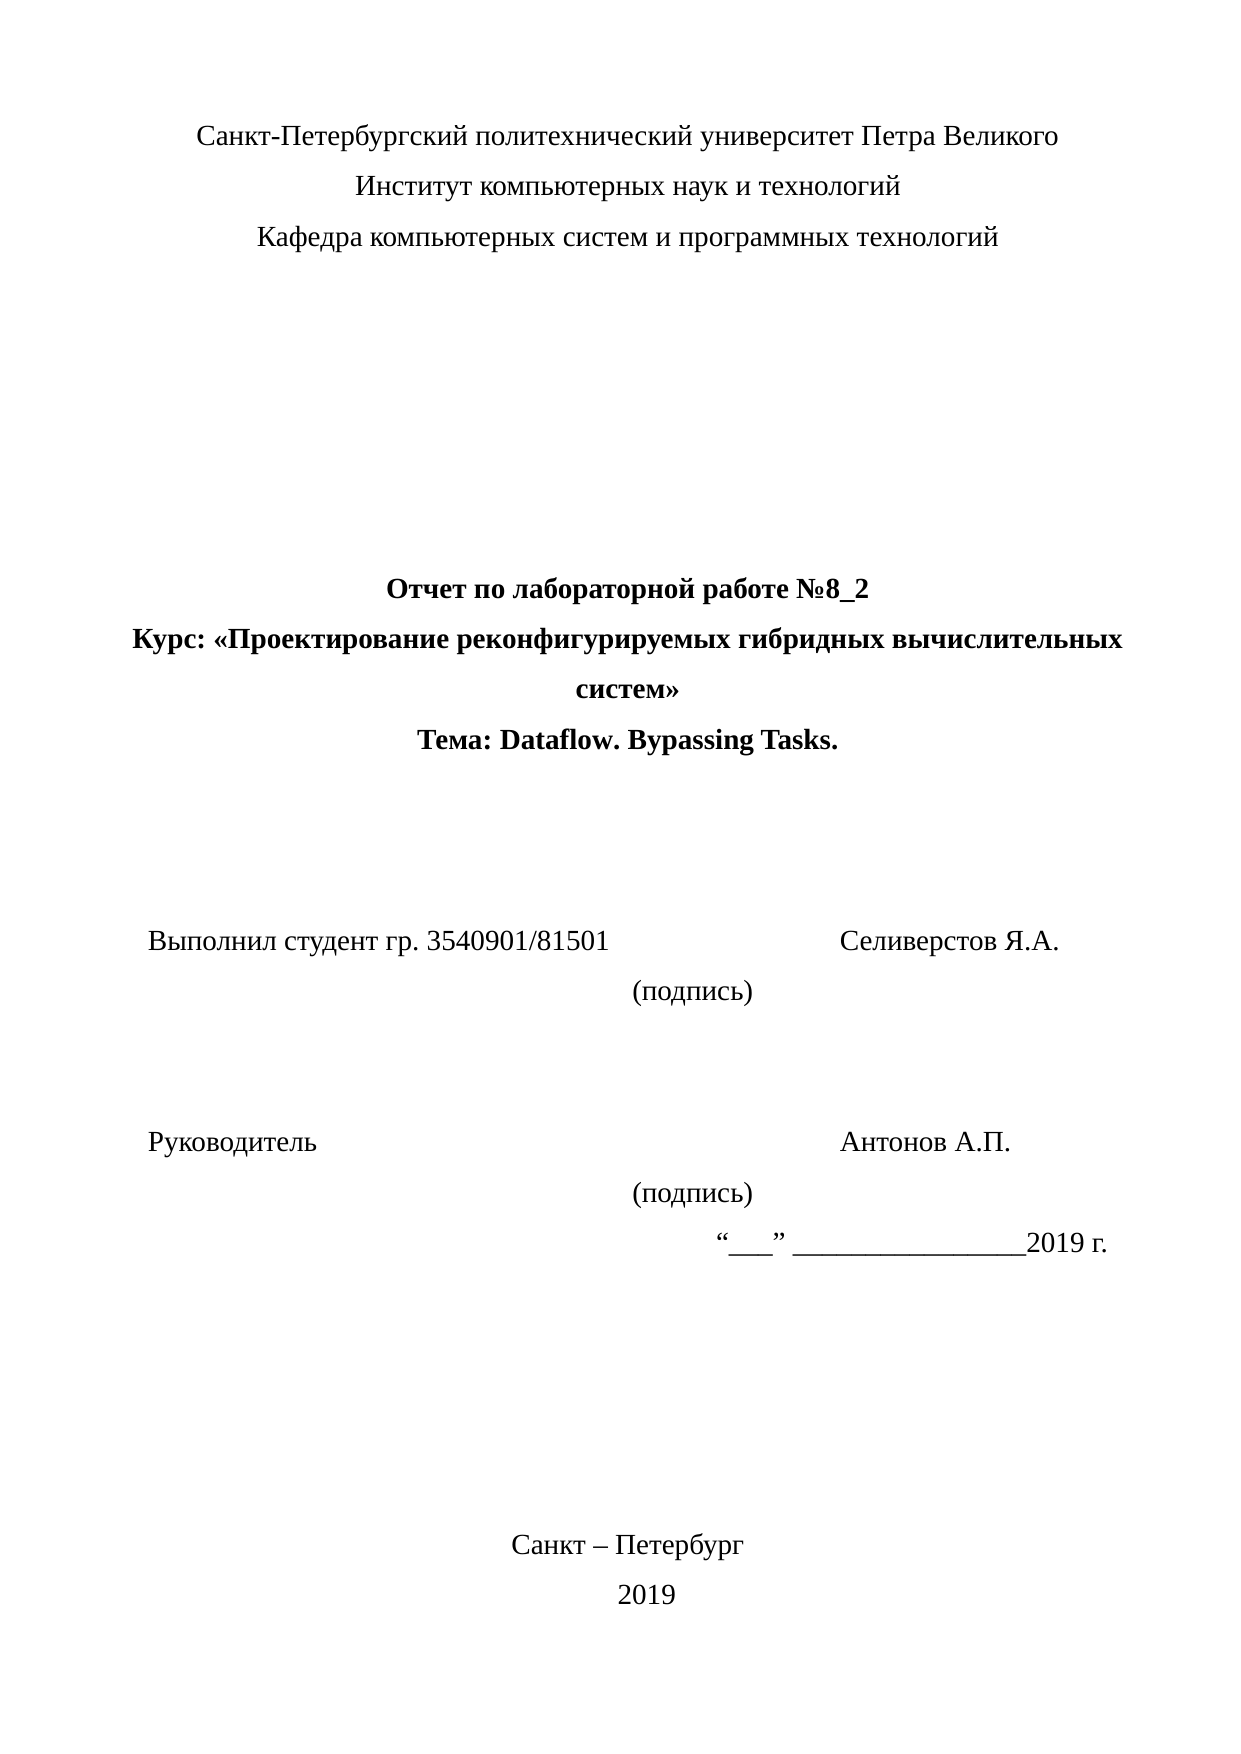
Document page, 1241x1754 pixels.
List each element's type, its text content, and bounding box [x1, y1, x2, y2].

text Санкт – Петербург [89, 1527, 1167, 1560]
text Выполнил студент гр. 3540901/81501 Селиверстов Я.А. [148, 923, 1167, 957]
text Санкт-Петербургский политехнический университет Петра Великого [89, 118, 1167, 152]
text Институт компьютерных наук и технологий [89, 168, 1167, 202]
text Отчет по лабораторной работе №8_2 [89, 571, 1167, 604]
text (подпись) [148, 973, 1167, 1007]
text “___” ________________2019 г. [207, 1225, 1108, 1258]
text Кафедра компьютерных систем и программных технологий [89, 219, 1167, 252]
text Курс: «Проектирование реконфигурируемых гибридных вычислительных систем» [89, 621, 1167, 705]
text Тема: Dataflow. Bypassing Tasks. [89, 722, 1167, 755]
text Руководитель Антонов А.П. [148, 1124, 1167, 1158]
text (подпись) [148, 1175, 1167, 1208]
text 2019 [89, 1577, 1167, 1611]
